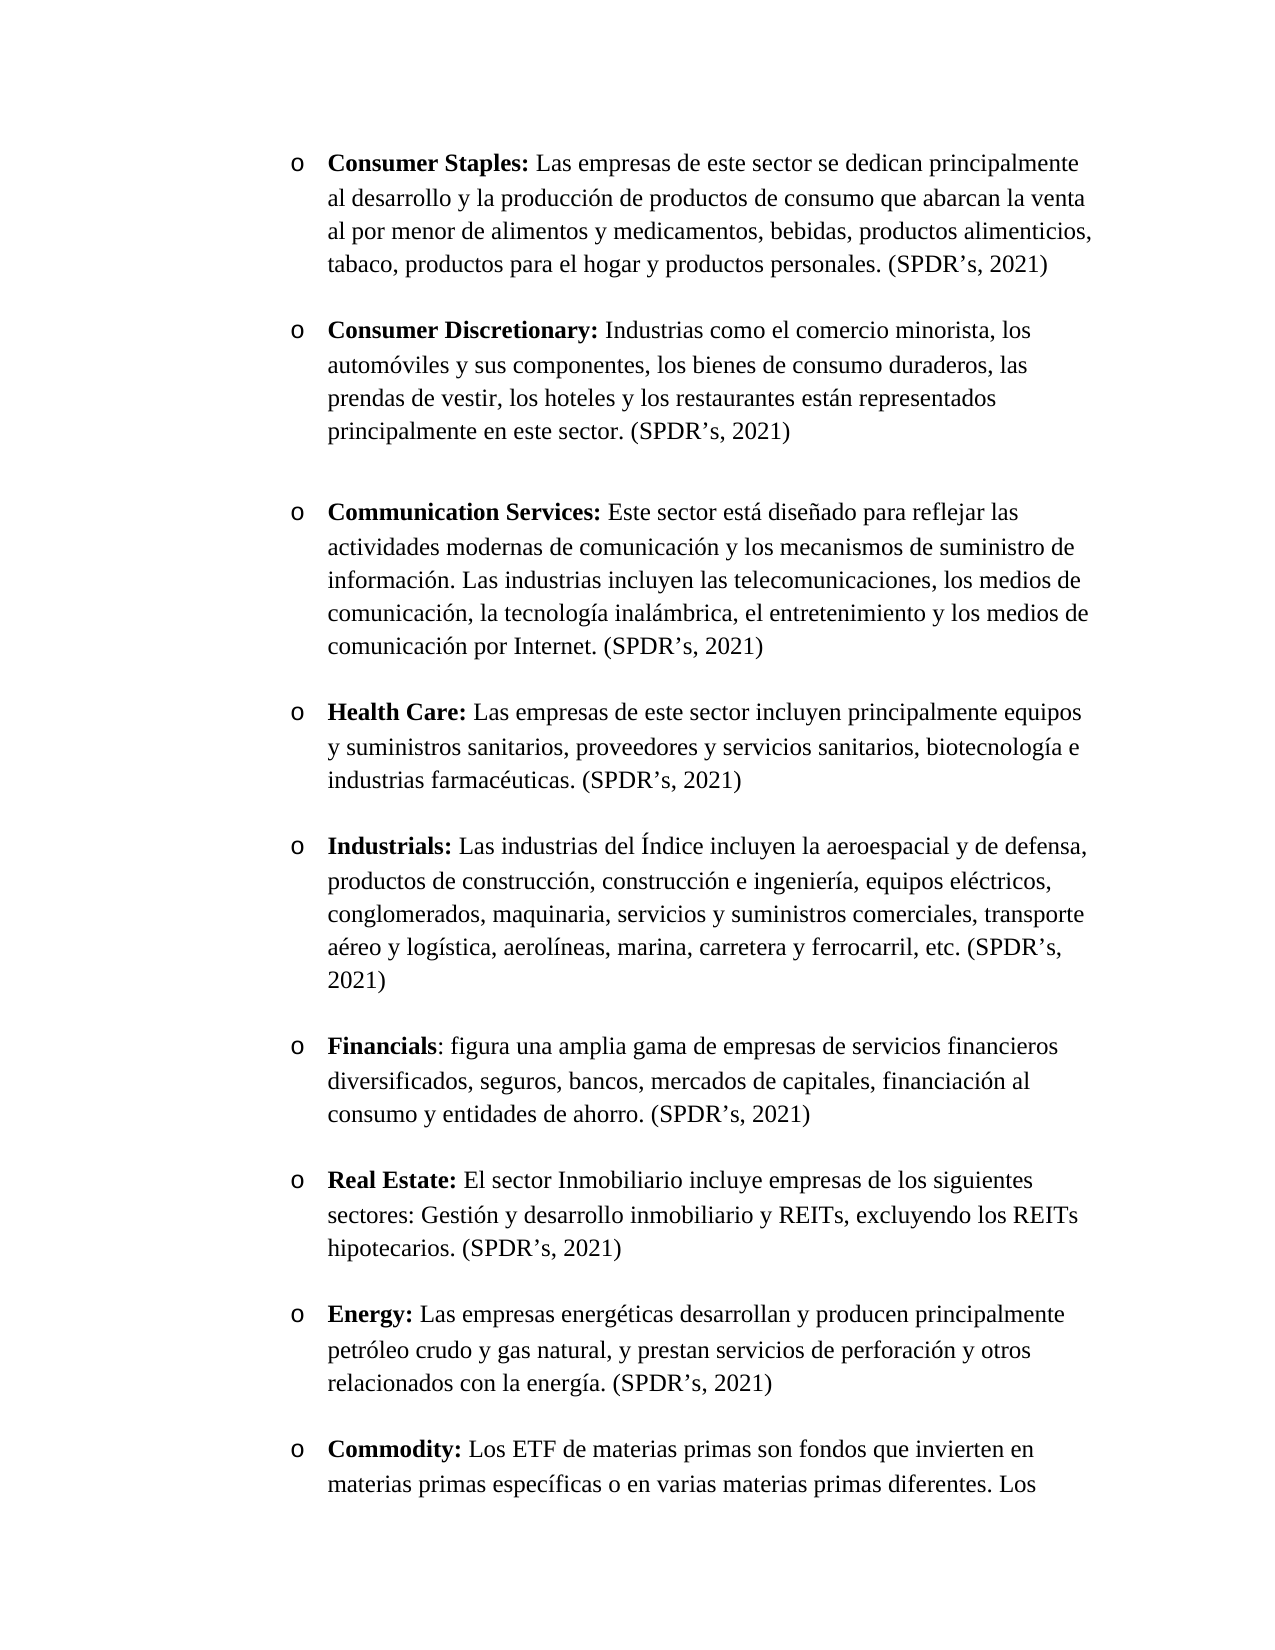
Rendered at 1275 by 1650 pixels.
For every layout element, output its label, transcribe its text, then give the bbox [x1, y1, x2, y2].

list Financials: figura una amplia gama de empresas de servicios financieros diversificados, seguros, bancos, mercados de capitales, financiación al consumo y entidades de ahorro. (SPDR’s, 2021) [290, 1031, 1098, 1128]
list Consumer Discretionary: Industrias como el comercio minorista, los automóviles y sus componentes, los bienes de consumo duraderos, las prendas de vestir, los hoteles y los restaurantes están representados principalmente en este sector. (SPDR’s, 2021) [290, 315, 1098, 445]
list Real Estate: El sector Inmobiliario incluye empresas de los siguientes sectores: Gestión y desarrollo inmobiliario y REITs, excluyendo los REITs hipotecarios. (SPDR’s, 2021) [290, 1165, 1098, 1262]
list Industrials: Las industrias del Índice incluyen la aeroespacial y de defensa, productos de construcción, construcción e ingeniería, equipos eléctricos, conglomerados, maquinaria, servicios y suministros comerciales, transporte aéreo y logística, aerolíneas, marina, carretera y ferrocarril, etc. (SPDR’s, 2021) [290, 831, 1098, 994]
list Energy: Las empresas energéticas desarrollan y producen principalmente petróleo crudo y gas natural, y prestan servicios de perforación y otros relacionados con la energía. (SPDR’s, 2021) [290, 1299, 1098, 1396]
list Health Care: Las empresas de este sector incluyen principalmente equipos y suministros sanitarios, proveedores y servicios sanitarios, biotecnología e industrias farmacéuticas. (SPDR’s, 2021) [290, 697, 1098, 794]
list Consumer Staples: Las empresas de este sector se dedican principalmente al desarrollo y la producción de productos de consumo que abarcan la venta al por menor de alimentos y medicamentos, bebidas, productos alimenticios, tabaco, productos para el hogar y productos personales. (SPDR’s, 2021) [290, 148, 1098, 277]
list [290, 1434, 1098, 1498]
list Communication Services: Este sector está diseñado para reflejar las actividades modernas de comunicación y los mecanismos de suministro de información. Las industrias incluyen las telecomunicaciones, los medios de comunicación, la tecnología inalámbrica, el entretenimiento y los medios de comunicación por Internet. (SPDR’s, 2021) [290, 497, 1098, 659]
